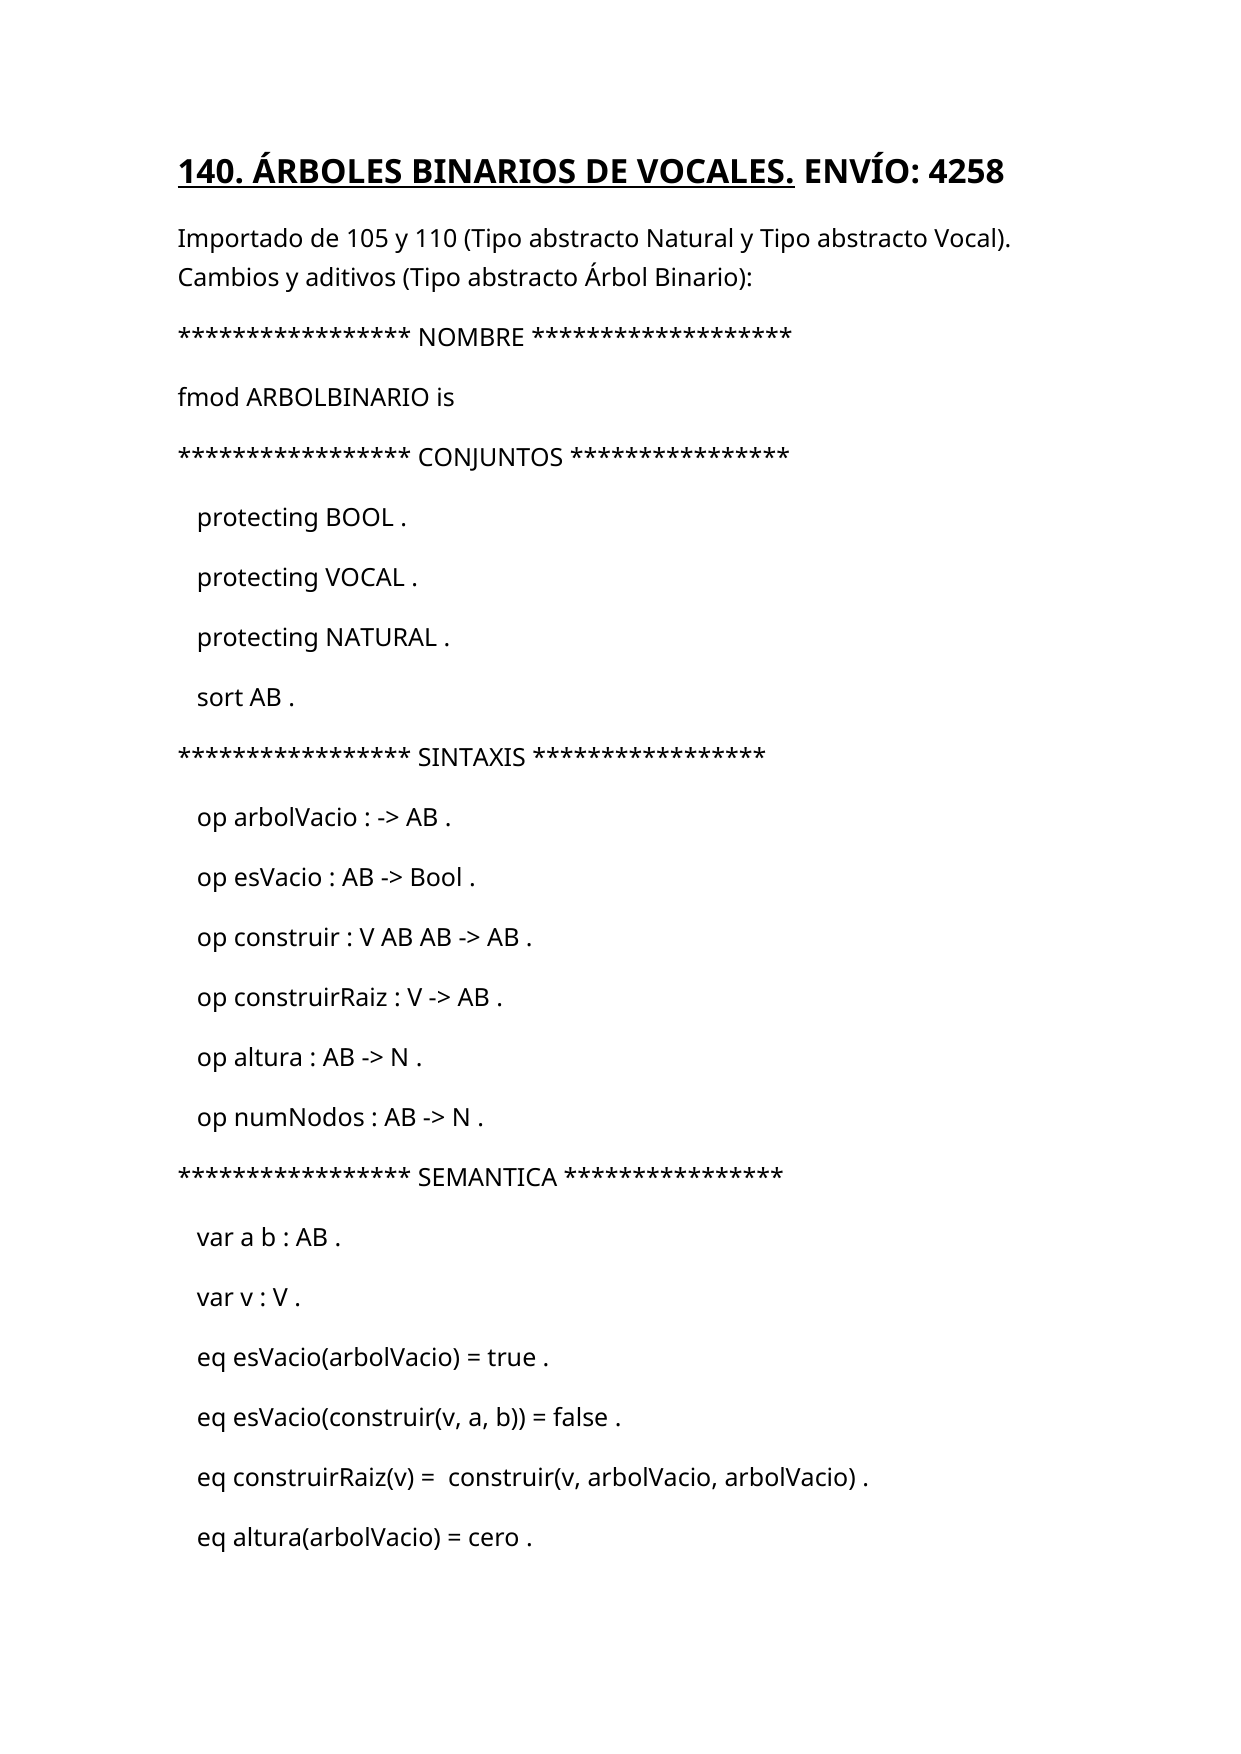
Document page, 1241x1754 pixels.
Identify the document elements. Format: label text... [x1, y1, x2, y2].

text eq altura(arbolVacio) = cero . [177, 1520, 1063, 1554]
text op arbolVacio : -> AB . [177, 800, 1063, 834]
text op altura : AB -> N . [177, 1040, 1063, 1074]
text op esVacio : AB -> Bool . [177, 860, 1063, 894]
text sort AB . [177, 680, 1063, 714]
text fmod ARBOLBINARIO is [177, 380, 1063, 414]
text op construirRaiz : V -> AB . [177, 980, 1063, 1014]
text protecting NATURAL . [177, 620, 1063, 654]
text ***************** SEMANTICA **************** [177, 1160, 1063, 1194]
text ***************** SINTAXIS ***************** [177, 740, 1063, 774]
text eq esVacio(arbolVacio) = true . [177, 1340, 1063, 1374]
text op construir : V AB AB -> AB . [177, 920, 1063, 954]
text protecting VOCAL . [177, 560, 1063, 594]
text eq esVacio(construir(v, a, b)) = false . [177, 1400, 1063, 1434]
text op numNodos : AB -> N . [177, 1100, 1063, 1134]
text 140. ÁRBOLES BINARIOS DE VOCALES. ENVÍO: 4258 [177, 148, 1063, 193]
text Importado de 105 y 110 (Tipo abstracto Natural y Tipo abstracto Vocal). Cambios y aditivos (Tipo abstracto Árbol Binario): [177, 221, 1063, 294]
text var v : V . [177, 1280, 1063, 1314]
text protecting BOOL . [177, 500, 1063, 534]
text ***************** NOMBRE ******************* [177, 320, 1063, 354]
text eq construirRaiz(v) = construir(v, arbolVacio, arbolVacio) . [177, 1460, 1063, 1494]
text var a b : AB . [177, 1220, 1063, 1254]
text ***************** CONJUNTOS **************** [177, 440, 1063, 474]
